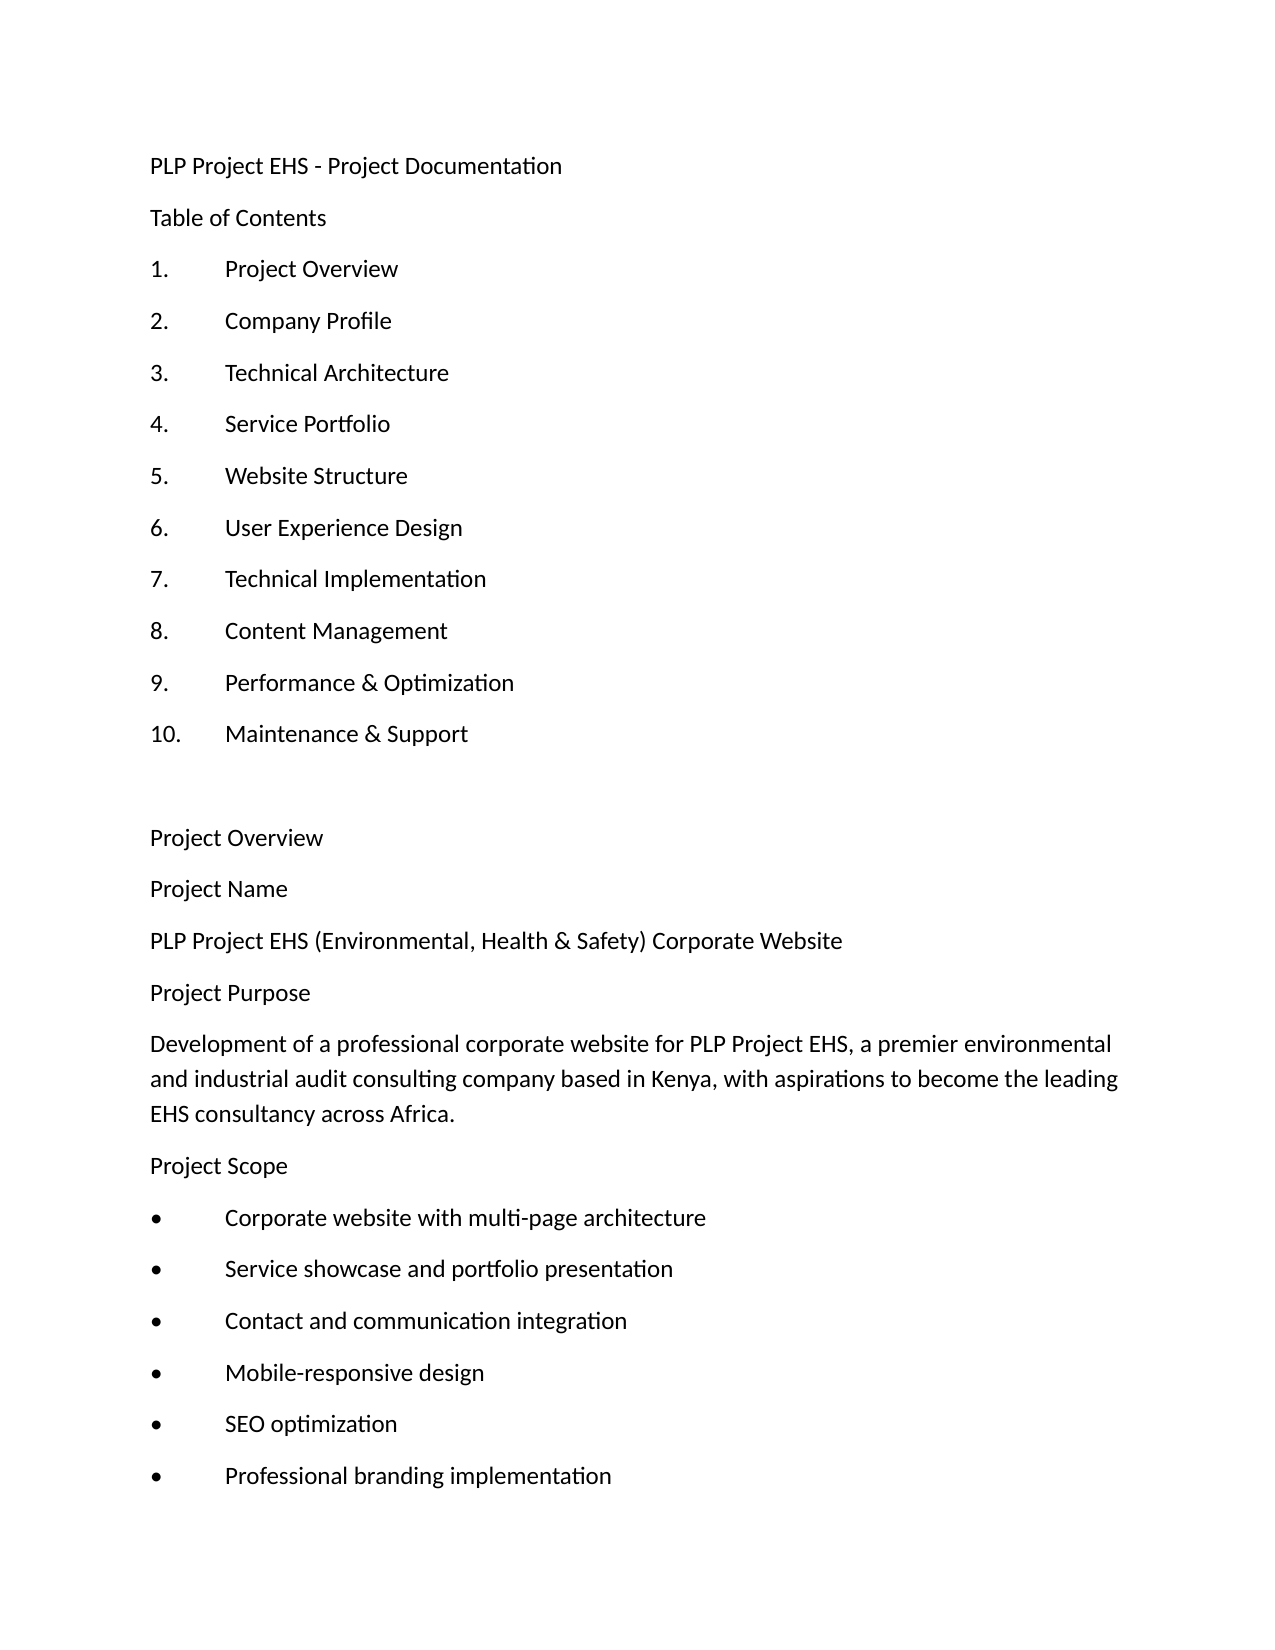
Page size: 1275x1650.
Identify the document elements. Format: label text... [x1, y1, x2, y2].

text 10. Maintenance & Support [150, 718, 1125, 749]
text • Corporate website with multi-page architecture [150, 1202, 1125, 1232]
text • SEO optimization [150, 1408, 1125, 1439]
text Project Overview [150, 822, 1125, 852]
text • Professional branding implementation [150, 1460, 1125, 1491]
text 1. Project Overview [150, 253, 1125, 284]
text • Contact and communication integration [150, 1305, 1125, 1336]
text • Mobile-responsive design [150, 1357, 1125, 1387]
text Development of a professional corporate website for PLP Project EHS, a premier environmental and industrial audit consulting company based in Kenya, with aspirations to become the leading EHS consultancy across Africa. [150, 1028, 1125, 1129]
text Project Name [150, 873, 1125, 904]
text 5. Website Structure [150, 460, 1125, 491]
text 7. Technical Implementation [150, 563, 1125, 594]
text PLP Project EHS (Environmental, Health & Safety) Corporate Website [150, 925, 1125, 956]
text 4. Service Portfolio [150, 408, 1125, 439]
text • Service showcase and portfolio presentation [150, 1253, 1125, 1284]
text Project Scope [150, 1150, 1125, 1181]
text Table of Contents [150, 202, 1125, 232]
text 6. User Experience Design [150, 512, 1125, 542]
text 2. Company Profile [150, 305, 1125, 336]
text 9. Performance & Optimization [150, 667, 1125, 697]
text Project Purpose [150, 977, 1125, 1007]
text PLP Project EHS - Project Documentation [150, 150, 1125, 181]
text 8. Content Management [150, 615, 1125, 646]
text 3. Technical Architecture [150, 357, 1125, 387]
